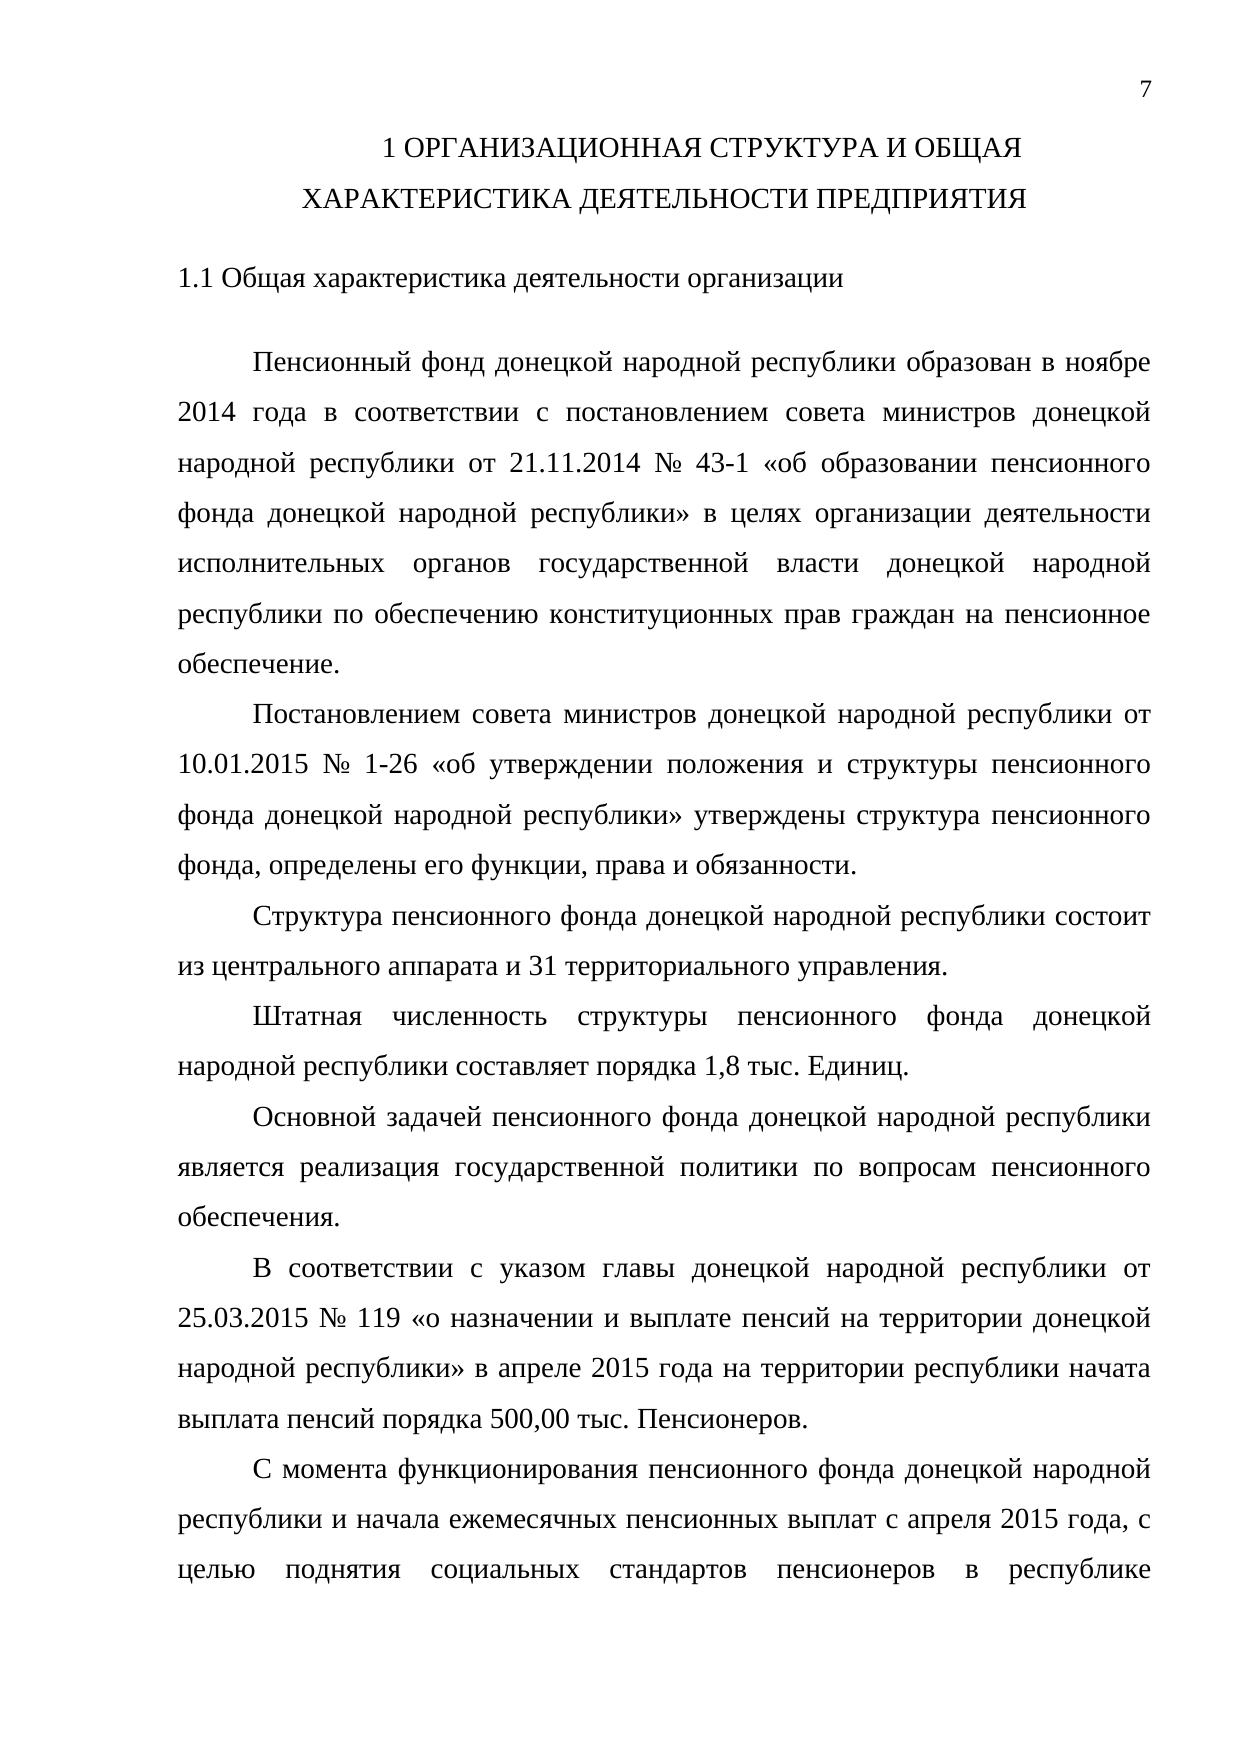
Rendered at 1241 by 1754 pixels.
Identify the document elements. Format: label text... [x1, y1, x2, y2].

text Пенсионный фонд донецкой народной республики образован в ноябре 2014 года в соответствии с постановлением совета министров донецкой народной республики от 21.11.2014 № 43-1 «об образовании пенсионного фонда донецкой народной республики» в целях организации деятельности исполнительных органов государственной власти донецкой народной республики по обеспечению конституционных прав граждан на пенсионное обеспечение. [177, 344, 1152, 679]
text Постановлением совета министров донецкой народной республики от 10.01.2015 № 1-26 «об утверждении положения и структуры пенсионного фонда донецкой народной республики» утверждены структура пенсионного фонда, определены его функции, права и обязанности. [177, 696, 1152, 881]
text В соответствии с указом главы донецкой народной республики от 25.03.2015 № 119 «о назначении и выплате пенсий на территории донецкой народной республики» в апреле 2015 года на территории республики начата выплата пенсий порядка 500,00 тыс. Пенсионеров. [177, 1250, 1152, 1434]
text Структура пенсионного фонда донецкой народной республики состоит из центрального аппарата и 31 территориального управления. [177, 898, 1152, 981]
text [177, 1451, 1152, 1585]
text ОРГАНИЗАЦИОННАЯ СТРУКТУРА И ОБЩАЯ ХАРАКТЕРИСТИКА ДЕЯТЕЛЬНОСТИ ПРЕДПРИЯТИЯ [177, 131, 1152, 214]
text Штатная численность структуры пенсионного фонда донецкой народной республики составляет порядка 1,8 тыс. Единиц. [177, 998, 1152, 1082]
text Общая характеристика деятельности организации [177, 260, 1152, 294]
text Основной задачей пенсионного фонда донецкой народной республики является реализация государственной политики по вопросам пенсионного обеспечения. [177, 1099, 1152, 1233]
